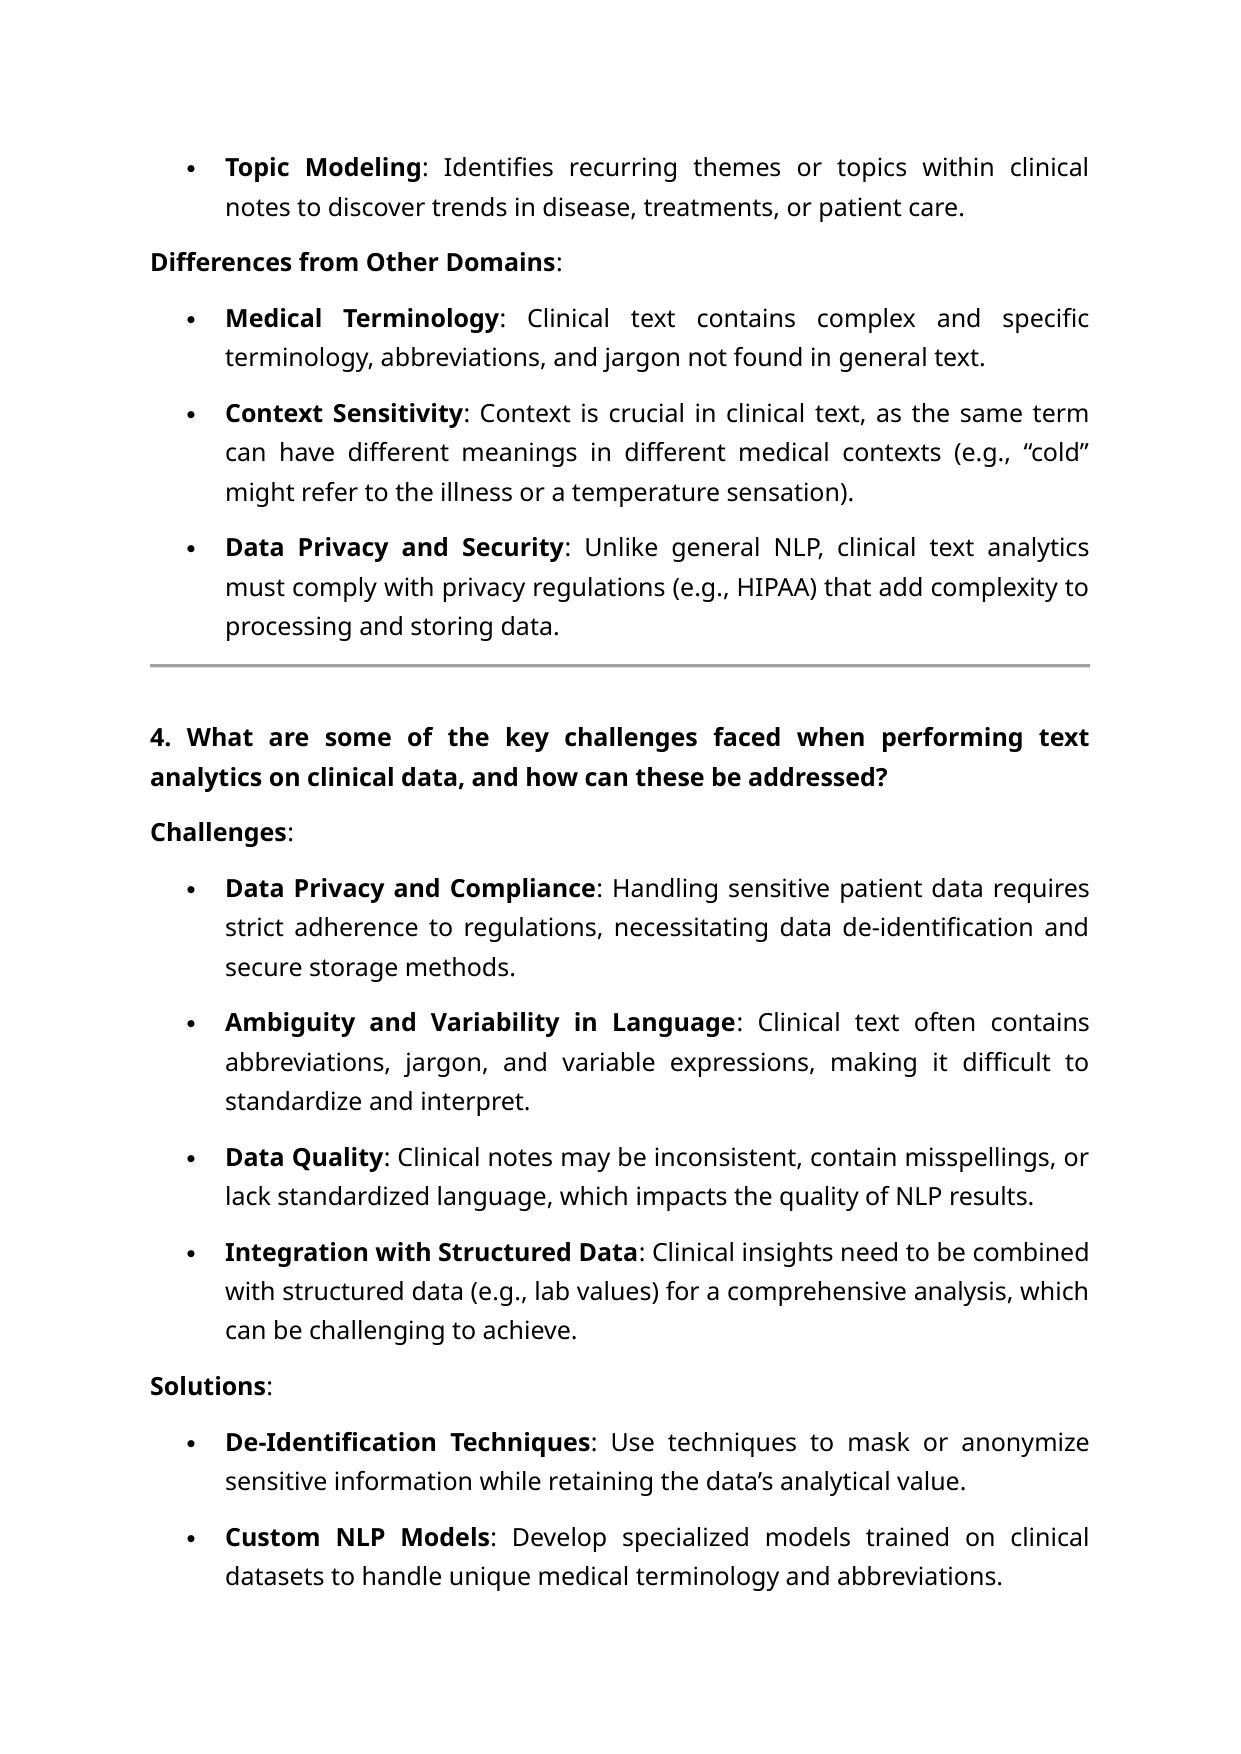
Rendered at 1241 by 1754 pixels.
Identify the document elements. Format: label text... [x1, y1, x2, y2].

list Ambiguity and Variability in Language: Clinical text often contains abbreviations, jargon, and variable expressions, making it difficult to standardize and interpret. [187, 1005, 1090, 1117]
list De-Identification Techniques: Use techniques to mask or anonymize sensitive information while retaining the data’s analytical value. [187, 1424, 1090, 1497]
list Data Privacy and Security: Unlike general NLP, clinical text analytics must comply with privacy regulations (e.g., HIPAA) that add complexity to processing and storing data. [187, 530, 1090, 642]
list Integration with Structured Data: Clinical insights need to be combined with structured data (e.g., lab values) for a comprehensive analysis, which can be challenging to achieve. [187, 1234, 1090, 1347]
list Topic Modeling: Identifies recurring themes or topics within clinical notes to discover trends in disease, treatments, or patient care. [187, 150, 1090, 223]
text Differences from Other Domains: [150, 245, 1090, 279]
list Data Quality: Clinical notes may be inconsistent, contain misspellings, or lack standardized language, which impacts the quality of NLP results. [187, 1139, 1090, 1212]
text Solutions: [150, 1368, 1090, 1402]
list Custom NLP Models: Develop specialized models trained on clinical datasets to handle unique medical terminology and abbreviations. [187, 1519, 1090, 1592]
list Medical Terminology: Clinical text contains complex and specific terminology, abbreviations, and jargon not found in general text. [187, 301, 1090, 374]
text 4. What are some of the key challenges faced when performing text analytics on clinical data, and how can these be addressed? [150, 720, 1090, 793]
list Data Privacy and Compliance: Handling sensitive patient data requires strict adherence to regulations, necessitating data de-identification and secure storage methods. [187, 871, 1090, 983]
list Context Sensitivity: Context is crucial in clinical text, as the same term can have different meanings in different medical contexts (e.g., “cold” might refer to the illness or a temperature sensation). [187, 396, 1090, 508]
text Challenges: [150, 815, 1090, 849]
